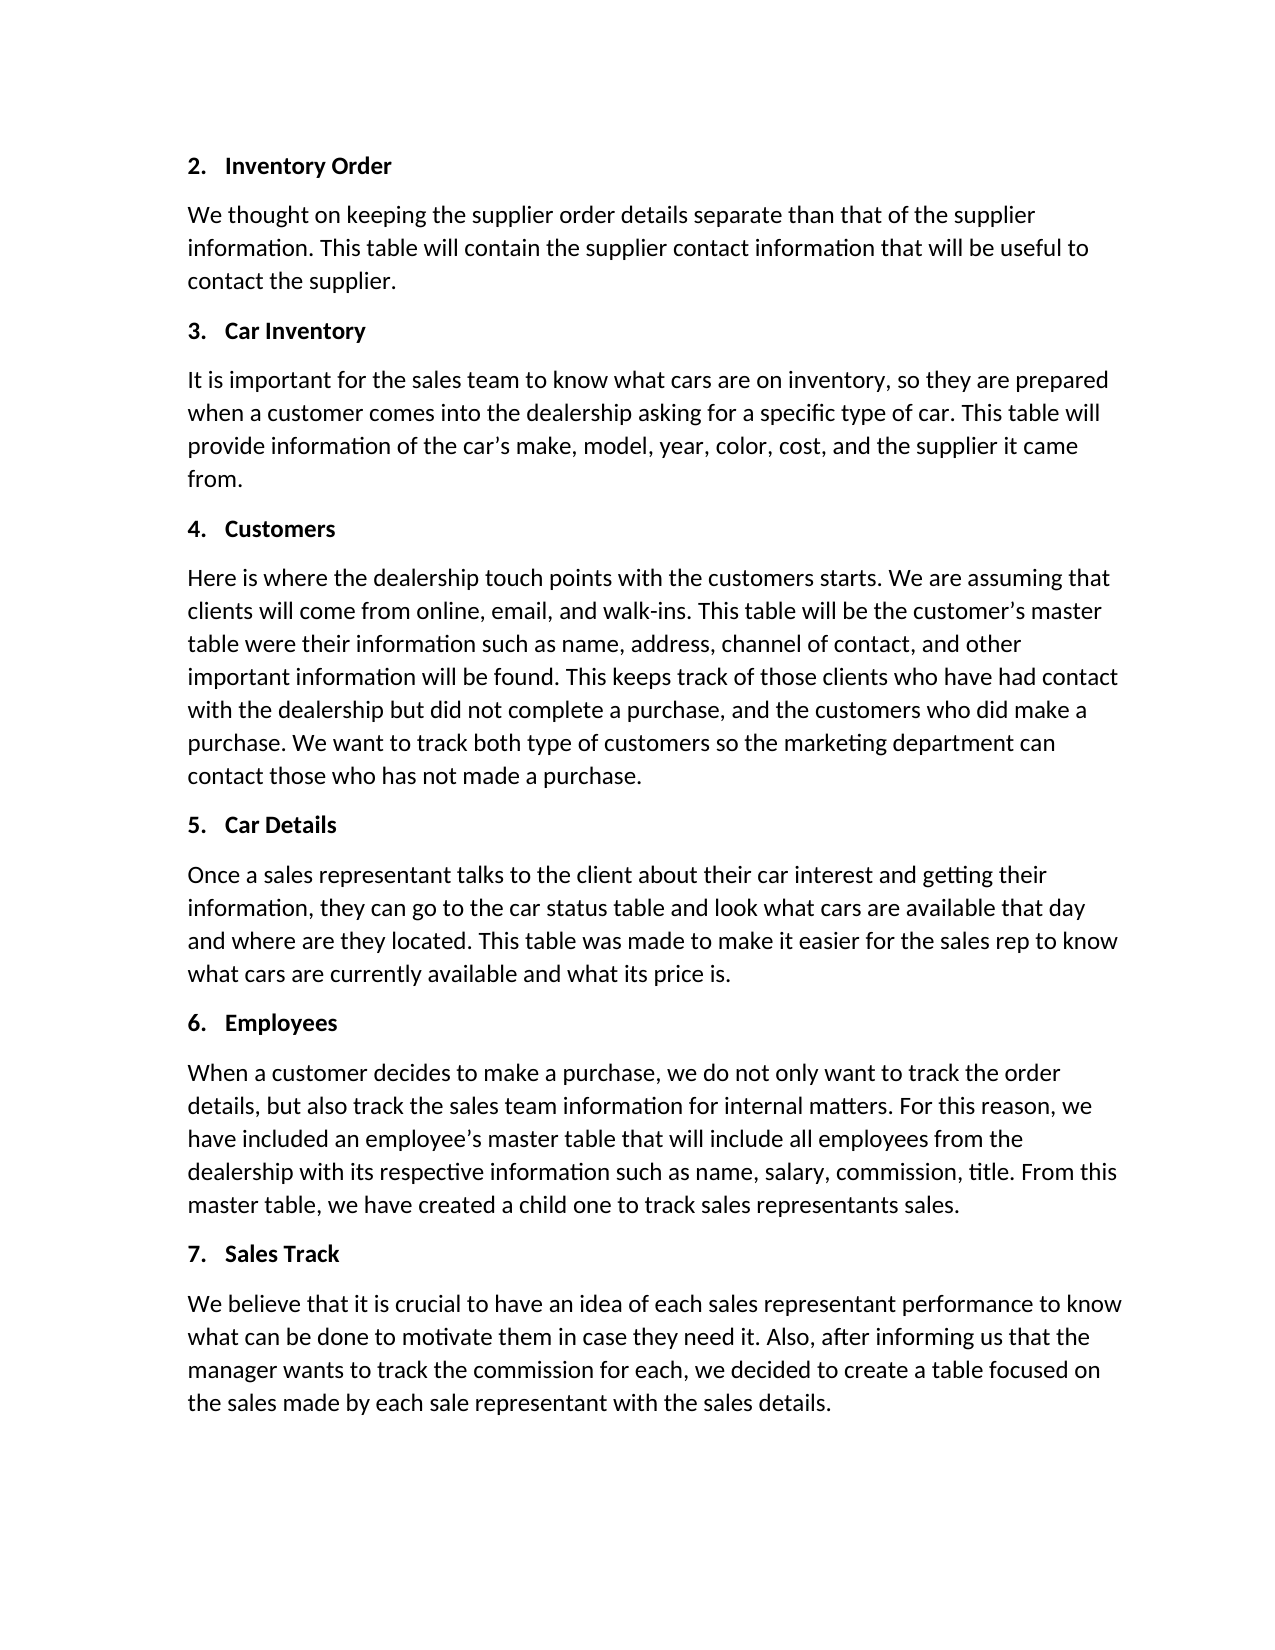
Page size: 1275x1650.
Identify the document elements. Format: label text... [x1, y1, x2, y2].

list Inventory Order [187, 150, 1125, 181]
list Employees [187, 1007, 1125, 1038]
list Car Inventory [187, 315, 1125, 346]
text Once a sales representant talks to the client about their car interest and getting their information, they can go to the car status table and look what cars are available that day and where are they located. This table was made to make it easier for the sales rep to know what cars are currently available and what its price is. [187, 859, 1125, 988]
list Car Details [187, 809, 1125, 840]
list Sales Track [187, 1238, 1125, 1269]
text We believe that it is crucial to have an idea of each sales representant performance to know what can be done to motivate them in case they need it. Also, after informing us that the manager wants to track the commission for each, we decided to create a table focused on the sales made by each sale representant with the sales details. [187, 1288, 1125, 1417]
text We thought on keeping the supplier order details separate than that of the supplier information. This table will contain the supplier contact information that will be useful to contact the supplier. [187, 199, 1125, 296]
text When a customer decides to make a purchase, we do not only want to track the order details, but also track the sales team information for internal matters. For this reason, we have included an employee’s master table that will include all employees from the dealership with its respective information such as name, salary, commission, title. From this master table, we have created a child one to track sales representants sales. [187, 1057, 1125, 1219]
text Here is where the dealership touch points with the customers starts. We are assuming that clients will come from online, email, and walk-ins. This table will be the customer’s master table were their information such as name, address, channel of contact, and other important information will be found. This keeps track of those clients who have had contact with the dealership but did not complete a purchase, and the customers who did make a purchase. We want to track both type of customers so the marketing department can contact those who has not made a purchase. [187, 562, 1125, 791]
list Customers [187, 513, 1125, 543]
text It is important for the sales team to know what cars are on inventory, so they are prepared when a customer comes into the dealership asking for a specific type of car. This table will provide information of the car’s make, model, year, color, cost, and the supplier it came from. [187, 364, 1125, 494]
